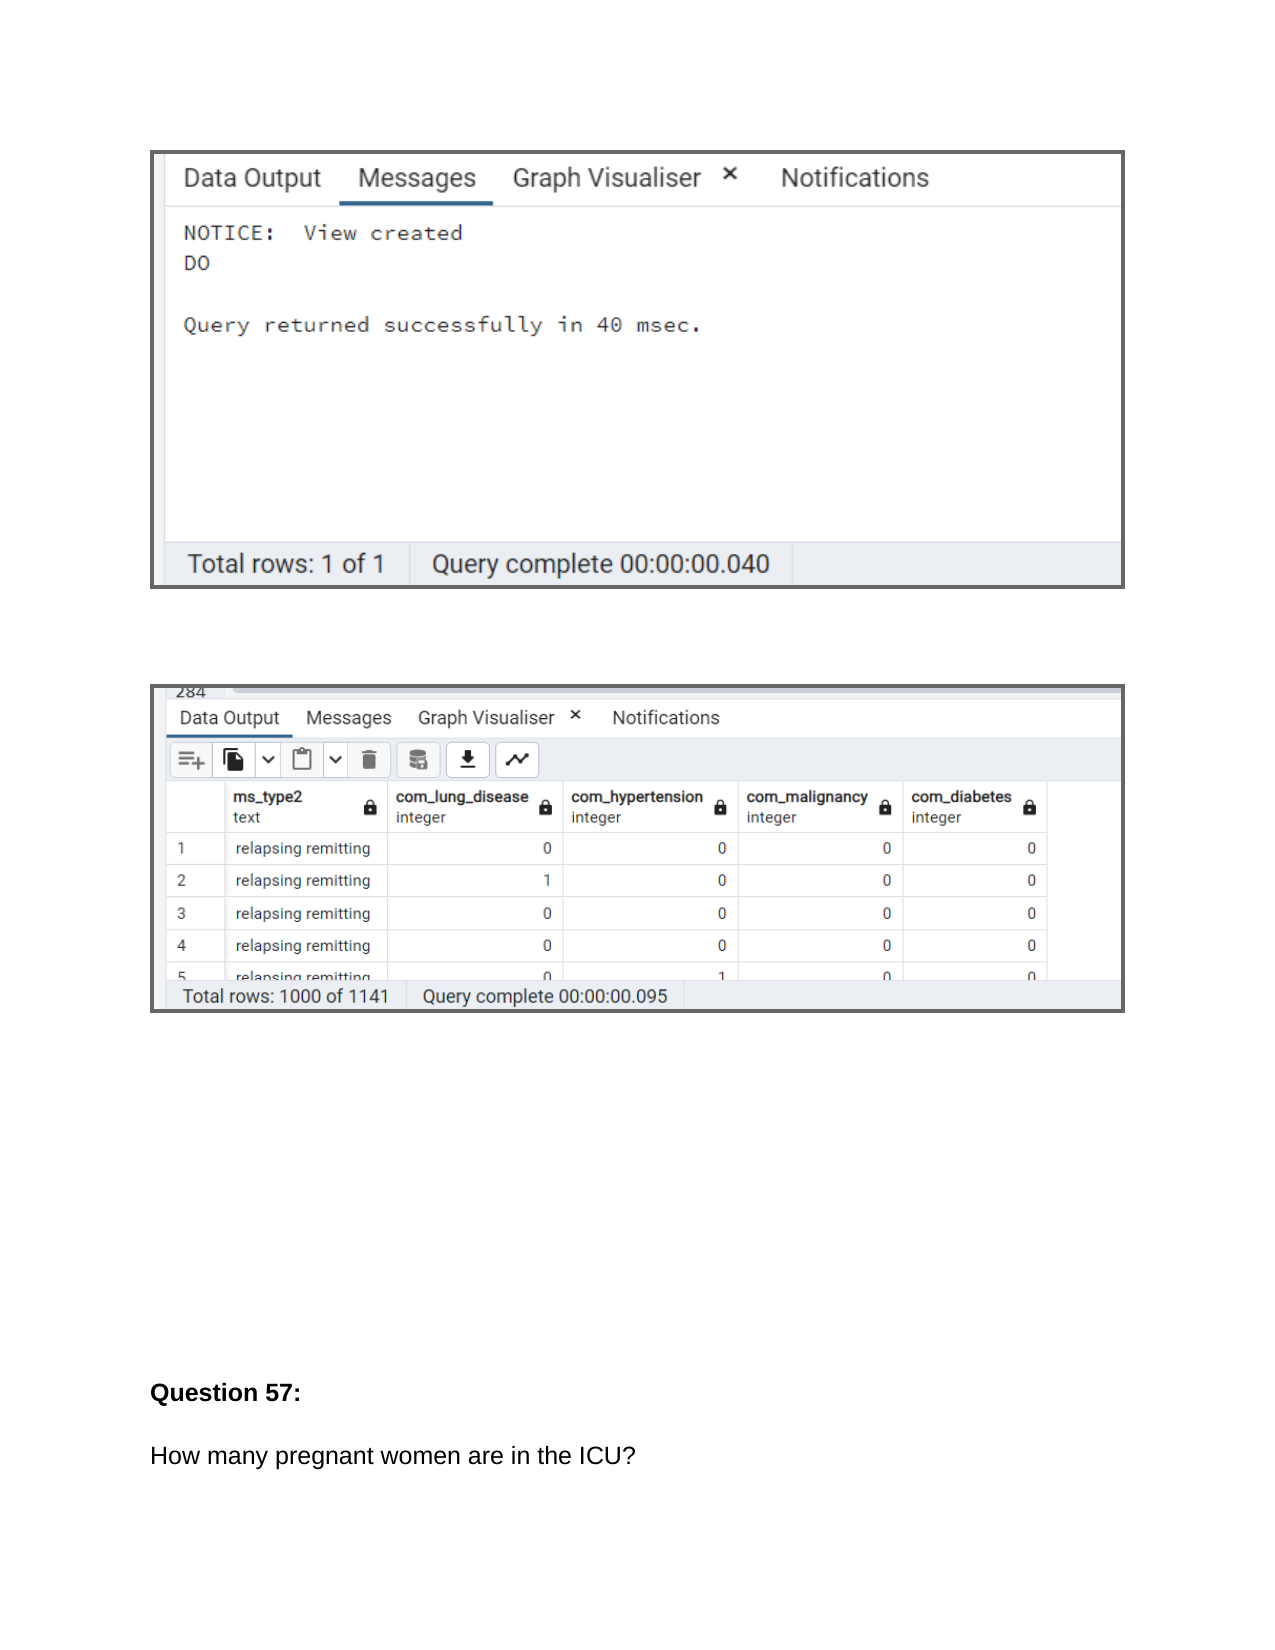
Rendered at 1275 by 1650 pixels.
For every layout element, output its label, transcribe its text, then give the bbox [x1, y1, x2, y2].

picture [154, 688, 1121, 1009]
picture [154, 154, 1121, 585]
text How many pregnant women are in the ICU? [150, 1441, 1125, 1469]
text Question 57: [150, 1377, 1125, 1406]
